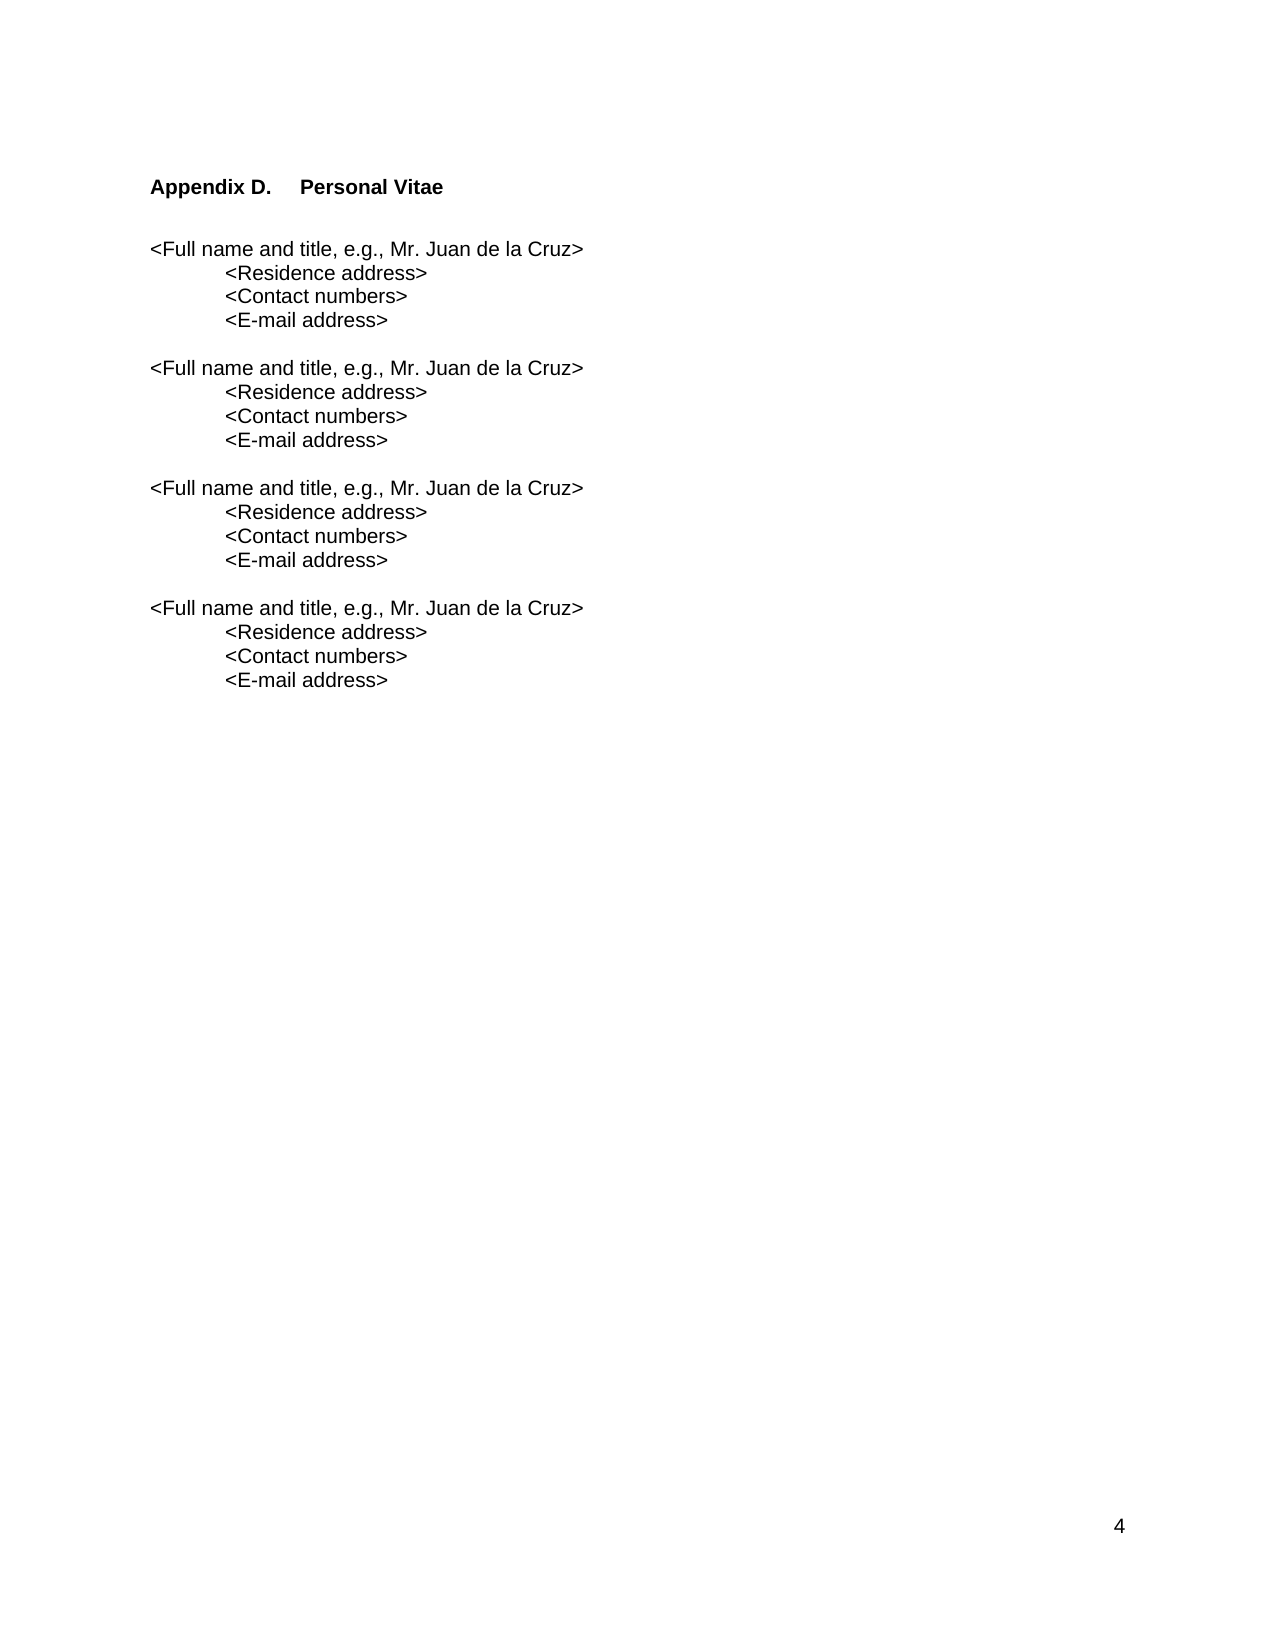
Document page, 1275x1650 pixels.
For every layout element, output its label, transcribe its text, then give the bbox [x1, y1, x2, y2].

text <E-mail address> [225, 308, 1125, 332]
text <Contact numbers> [225, 284, 1125, 308]
text <Contact numbers> [225, 524, 1125, 548]
text <Contact numbers> [225, 404, 1125, 428]
text <E-mail address> [225, 428, 1125, 452]
text <Full name and title, e.g., Mr. Juan de la Cruz> [150, 476, 1125, 500]
text <Full name and title, e.g., Mr. Juan de la Cruz> [150, 596, 1125, 620]
text <Contact numbers> [225, 644, 1125, 668]
text <Full name and title, e.g., Mr. Juan de la Cruz> [150, 236, 1125, 260]
text <E-mail address> [225, 548, 1125, 572]
text <E-mail address> [225, 668, 1125, 692]
text <Full name and title, e.g., Mr. Juan de la Cruz> [150, 356, 1125, 380]
text <Residence address> [225, 500, 1125, 524]
text Personal Vitae [150, 175, 1125, 199]
text <Residence address> [225, 260, 1125, 284]
text <Residence address> [225, 620, 1125, 644]
text <Residence address> [225, 380, 1125, 404]
